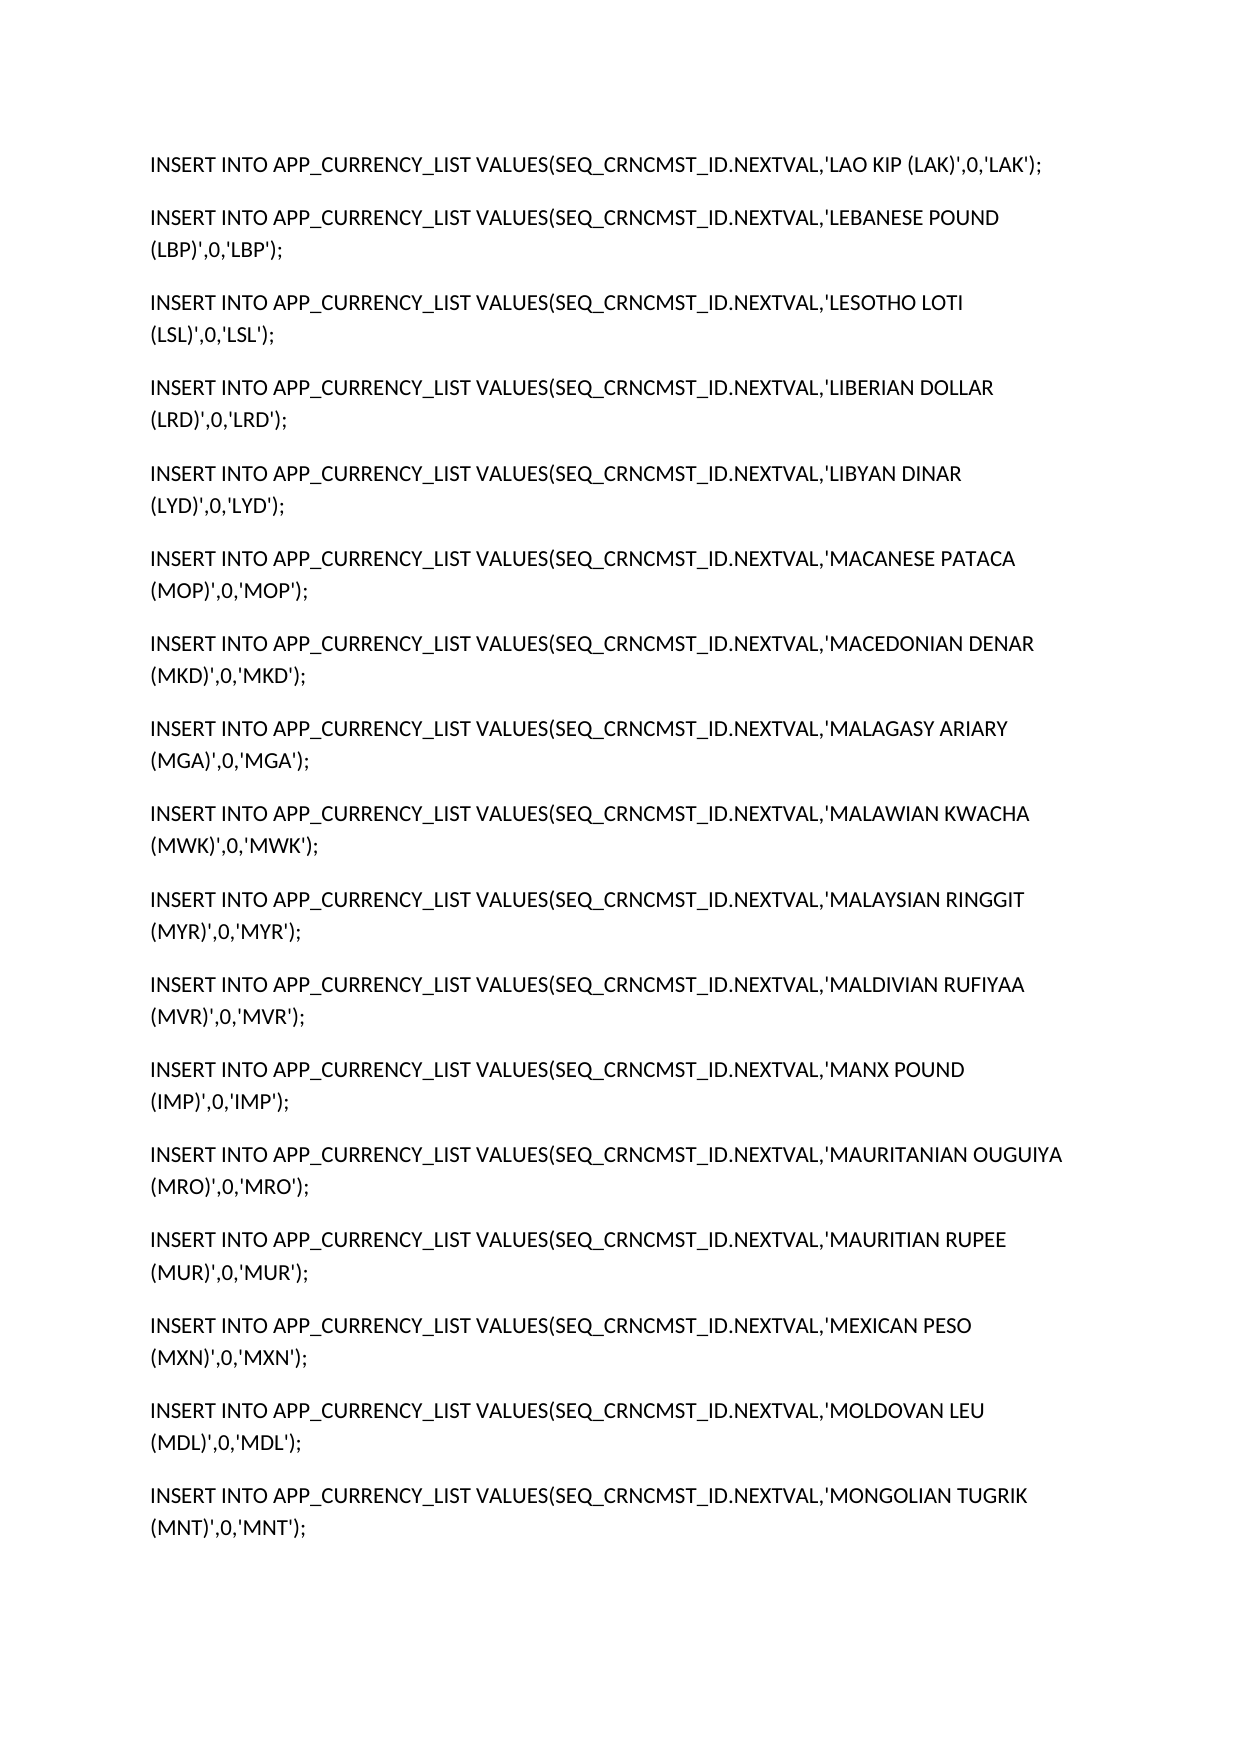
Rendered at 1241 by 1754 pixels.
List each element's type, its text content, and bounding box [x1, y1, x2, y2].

text INSERT INTO APP_CURRENCY_LIST VALUES(SEQ_CRNCMST_ID.NEXTVAL,'MEXICAN PESO (MXN)',0,'MXN'); [150, 1311, 1090, 1371]
text INSERT INTO APP_CURRENCY_LIST VALUES(SEQ_CRNCMST_ID.NEXTVAL,'LIBYAN DINAR (LYD)',0,'LYD'); [150, 459, 1090, 519]
text INSERT INTO APP_CURRENCY_LIST VALUES(SEQ_CRNCMST_ID.NEXTVAL,'MALDIVIAN RUFIYAA (MVR)',0,'MVR'); [150, 970, 1090, 1030]
text INSERT INTO APP_CURRENCY_LIST VALUES(SEQ_CRNCMST_ID.NEXTVAL,'MOLDOVAN LEU (MDL)',0,'MDL'); [150, 1396, 1090, 1456]
text INSERT INTO APP_CURRENCY_LIST VALUES(SEQ_CRNCMST_ID.NEXTVAL,'MACEDONIAN DENAR (MKD)',0,'MKD'); [150, 629, 1090, 689]
text INSERT INTO APP_CURRENCY_LIST VALUES(SEQ_CRNCMST_ID.NEXTVAL,'MALAWIAN KWACHA (MWK)',0,'MWK'); [150, 799, 1090, 860]
text INSERT INTO APP_CURRENCY_LIST VALUES(SEQ_CRNCMST_ID.NEXTVAL,'MALAGASY ARIARY (MGA)',0,'MGA'); [150, 714, 1090, 774]
text INSERT INTO APP_CURRENCY_LIST VALUES(SEQ_CRNCMST_ID.NEXTVAL,'MONGOLIAN TUGRIK (MNT)',0,'MNT'); [150, 1481, 1090, 1541]
text INSERT INTO APP_CURRENCY_LIST VALUES(SEQ_CRNCMST_ID.NEXTVAL,'MACANESE PATACA (MOP)',0,'MOP'); [150, 544, 1090, 604]
text INSERT INTO APP_CURRENCY_LIST VALUES(SEQ_CRNCMST_ID.NEXTVAL,'MALAYSIAN RINGGIT (MYR)',0,'MYR'); [150, 885, 1090, 945]
text INSERT INTO APP_CURRENCY_LIST VALUES(SEQ_CRNCMST_ID.NEXTVAL,'LEBANESE POUND (LBP)',0,'LBP'); [150, 203, 1090, 263]
text INSERT INTO APP_CURRENCY_LIST VALUES(SEQ_CRNCMST_ID.NEXTVAL,'MAURITANIAN OUGUIYA (MRO)',0,'MRO'); [150, 1140, 1090, 1201]
text INSERT INTO APP_CURRENCY_LIST VALUES(SEQ_CRNCMST_ID.NEXTVAL,'LIBERIAN DOLLAR (LRD)',0,'LRD'); [150, 373, 1090, 434]
text INSERT INTO APP_CURRENCY_LIST VALUES(SEQ_CRNCMST_ID.NEXTVAL,'MANX POUND (IMP)',0,'IMP'); [150, 1055, 1090, 1115]
text INSERT INTO APP_CURRENCY_LIST VALUES(SEQ_CRNCMST_ID.NEXTVAL,'LAO KIP (LAK)',0,'LAK'); [150, 150, 1090, 178]
text INSERT INTO APP_CURRENCY_LIST VALUES(SEQ_CRNCMST_ID.NEXTVAL,'LESOTHO LOTI (LSL)',0,'LSL'); [150, 288, 1090, 348]
text INSERT INTO APP_CURRENCY_LIST VALUES(SEQ_CRNCMST_ID.NEXTVAL,'MAURITIAN RUPEE (MUR)',0,'MUR'); [150, 1226, 1090, 1286]
